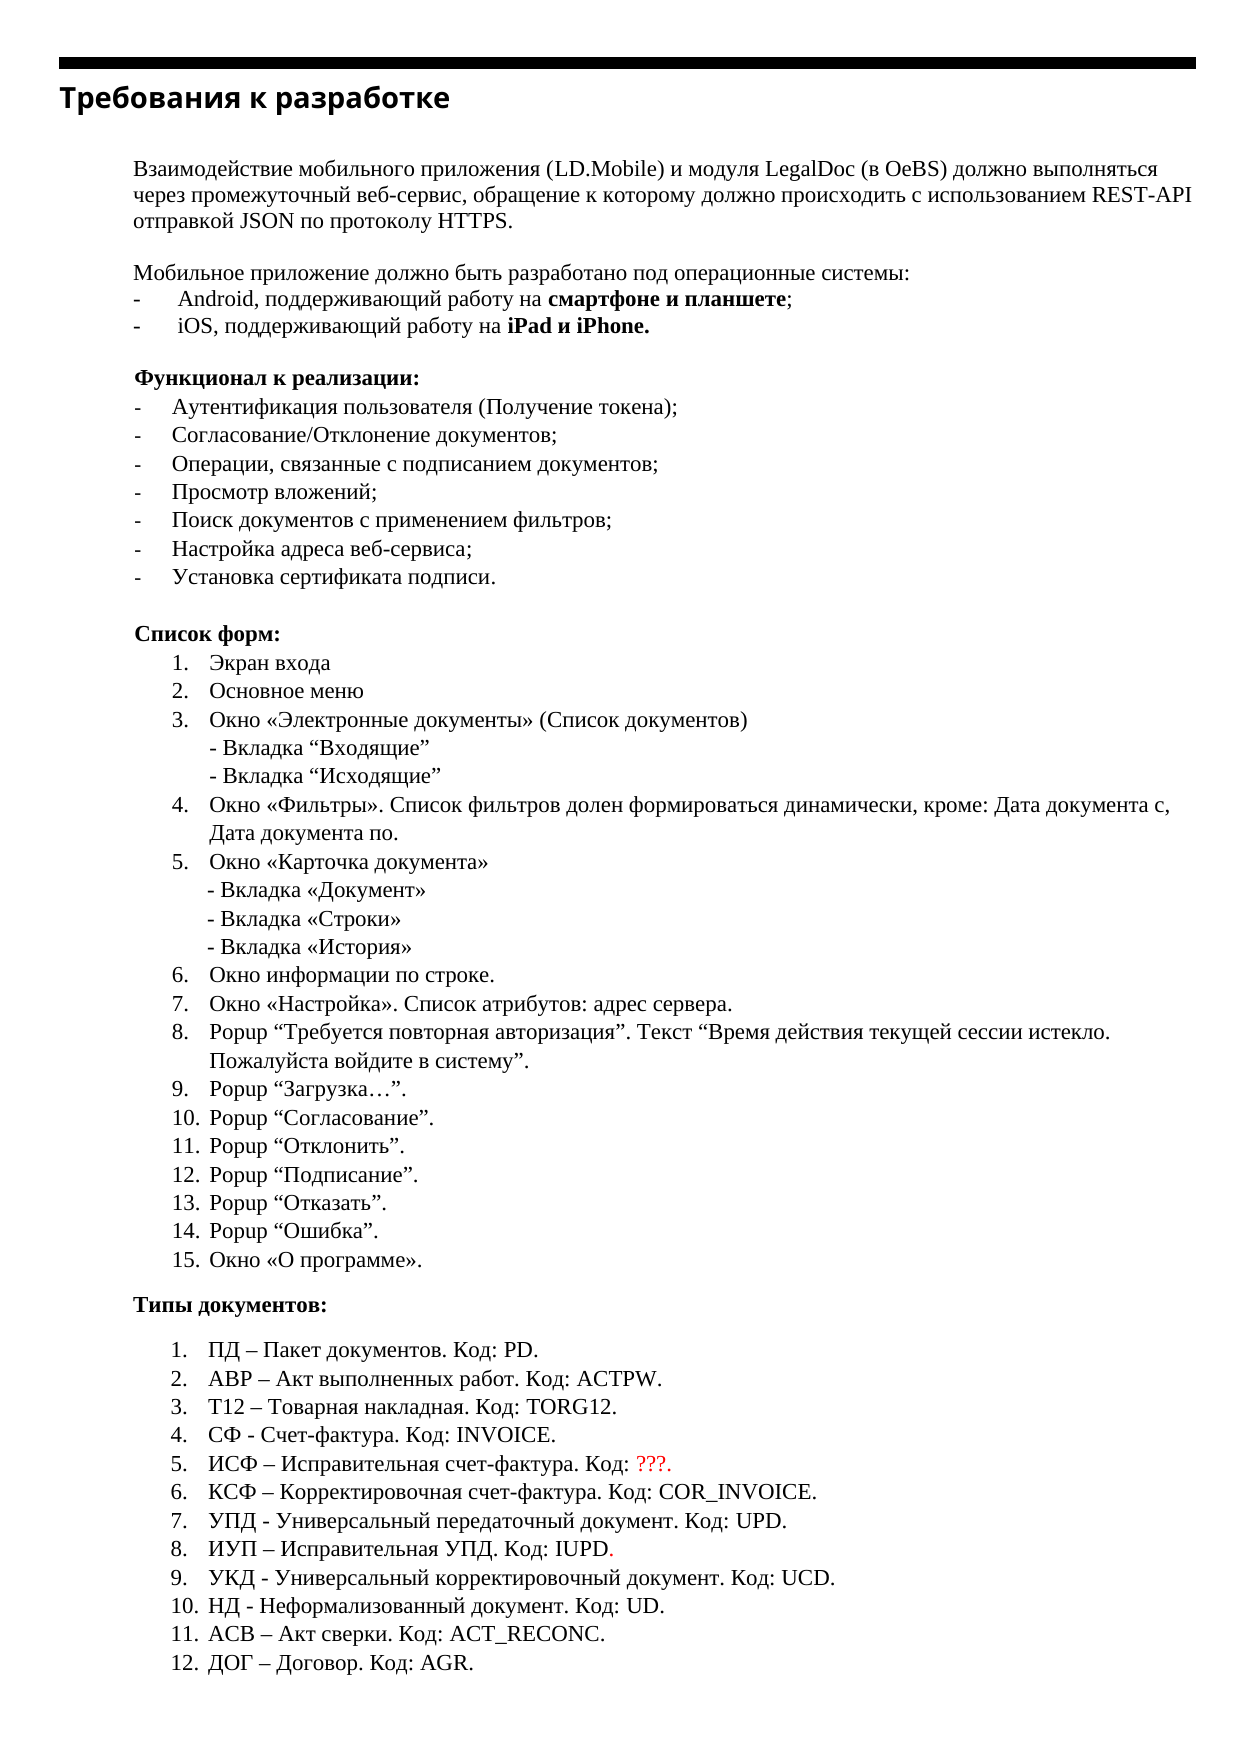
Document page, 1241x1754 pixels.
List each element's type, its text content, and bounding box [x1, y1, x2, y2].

text Взаимодействие мобильного приложения (LD.Mobile) и модуля LegalDoc (в OeBS) должно выполняться через промежуточный веб-сервис, обращение к которому должно происходить с использованием REST-API отправкой JSON по протоколу HTTPS. [133, 155, 1196, 234]
list Окно «О программе». [172, 1246, 1196, 1272]
list Окно «Карточка документа» [172, 848, 1196, 874]
list Окно информации по строке. [172, 962, 1196, 988]
list Установка сертификата подписи. [134, 563, 1196, 590]
list Т12 – Товарная накладная. Код: TORG12. [170, 1393, 1196, 1419]
list Popup “Отклонить”. [172, 1132, 1196, 1158]
list ИСФ – Исправительная счет-фактура. Код: ???. [170, 1450, 1196, 1476]
list Настройка адреса веб-сервиса; [134, 535, 1196, 561]
list Android, поддерживающий работу на смартфоне и планшете; [133, 285, 1196, 312]
list iOS, поддерживающий работу на iPad и iPhone. [133, 312, 1196, 338]
list УКД - Универсальный корректировочный документ. Код: UCD. [170, 1564, 1196, 1590]
list - Вкладка «Строки» [207, 905, 1196, 931]
text Мобильное приложение должно быть разработано под операционные системы: [133, 259, 1196, 285]
list - Вкладка «Документ» [207, 876, 1196, 903]
list Аутентификация пользователя (Получение токена); [134, 393, 1196, 419]
list Окно «Настройка». Список атрибутов: адрес сервера. [172, 990, 1196, 1016]
list - Вкладка «История» [207, 933, 1196, 959]
text Типы документов: [133, 1291, 1196, 1317]
list Поиск документов с применением фильтров; [134, 507, 1196, 533]
list Основное меню [172, 677, 1196, 703]
list СФ - Счет-фактура. Код: INVOICE. [170, 1421, 1196, 1448]
list Popup “Ошибка”. [172, 1217, 1196, 1244]
list Окно «Фильтры». Список фильтров долен формироваться динамически, кроме: Дата документа с, Дата документа по. [172, 791, 1196, 846]
list Согласование/Отклонение документов; [134, 421, 1196, 448]
list Просмотр вложений; [134, 478, 1196, 504]
list - Вкладка “Входящие” [209, 734, 1196, 760]
list Экран входа [172, 649, 1196, 675]
list Popup “Подписание”. [172, 1161, 1196, 1187]
list Popup “Согласование”. [172, 1104, 1196, 1130]
subtitle Требования к разработке [59, 69, 1196, 117]
list ИУП – Исправительная УПД. Код: IUPD. [170, 1535, 1196, 1562]
list Popup “Загрузка…”. [172, 1075, 1196, 1102]
list Окно «Электронные документы» (Список документов) [172, 706, 1196, 732]
list ДОГ – Договор. Код: AGR. [170, 1649, 1196, 1675]
list ПД – Пакет документов. Код: PD. [170, 1336, 1196, 1362]
list КСФ – Корректировочная счет-фактура. Код: COR_INVOICE. [170, 1478, 1196, 1505]
list Операции, связанные с подписанием документов; [134, 450, 1196, 476]
list АВР – Акт выполненных работ. Код: ACTPW. [170, 1364, 1196, 1391]
list - Вкладка “Исходящие” [209, 762, 1196, 789]
list Функционал к реализации: [134, 364, 1196, 391]
list Popup “Требуется повторная авторизация”. Текст “Время действия текущей сессии истекло. Пожалуйста войдите в систему”. [172, 1018, 1196, 1073]
list Popup “Отказать”. [172, 1189, 1196, 1215]
list УПД - Универсальный передаточный документ. Код: UPD. [170, 1507, 1196, 1533]
list НД - Неформализованный документ. Код: UD. [170, 1592, 1196, 1618]
list Список форм: [134, 620, 1196, 647]
list АСВ – Акт сверки. Код: ACT_RECONC. [170, 1621, 1196, 1647]
